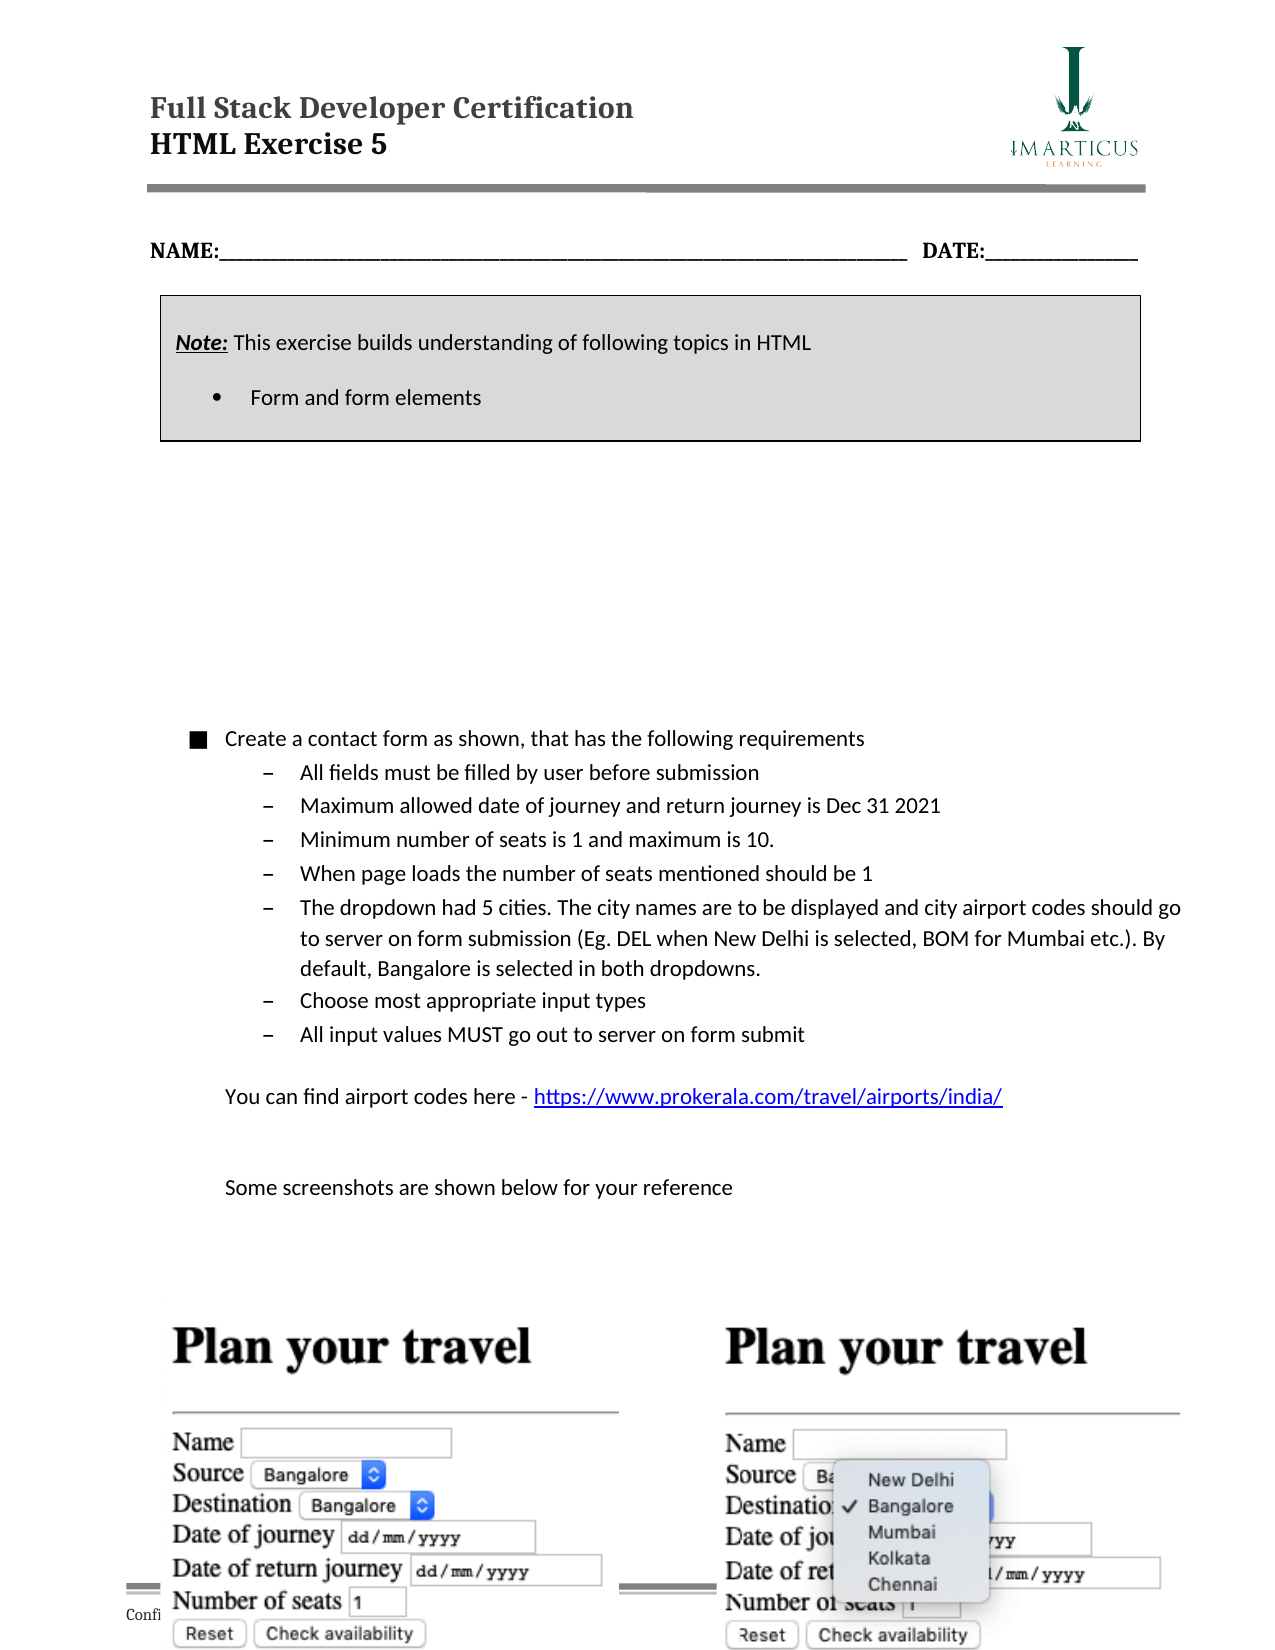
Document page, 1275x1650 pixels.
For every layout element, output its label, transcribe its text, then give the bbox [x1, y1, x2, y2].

list Some screenshots are shown below for your reference [225, 1173, 1200, 1201]
text NAME:_________________________________________________________________________________ DATE:__________________ [150, 238, 1144, 264]
list Maximum allowed date of journey and return journey is Dec 31 2021 [262, 789, 1200, 821]
picture [716, 1284, 1181, 1650]
picture [160, 1292, 619, 1650]
list Create a contact form as shown, that has the following requirements [187, 722, 1200, 753]
list You can find airport codes here - https://www.prokerala.com/travel/airports/india/ [225, 1082, 1200, 1110]
list When page loads the number of seats mentioned should be 1 [262, 857, 1200, 888]
list All input values MUST go out to server on form submit [262, 1018, 1200, 1049]
picture [1010, 47, 1138, 167]
list Choose most appropriate input types [262, 984, 1200, 1016]
list Minimum number of seats is 1 and maximum is 10. [262, 823, 1200, 854]
list The dropdown had 5 cities. The city names are to be displayed and city airport codes should go to server on form submission (Eg. DEL when New Delhi is selected, BOM for Mumbai etc.). By default, Bangalore is selected in both dropdowns. [262, 891, 1200, 982]
list All fields must be filled by user before submission [262, 756, 1200, 787]
